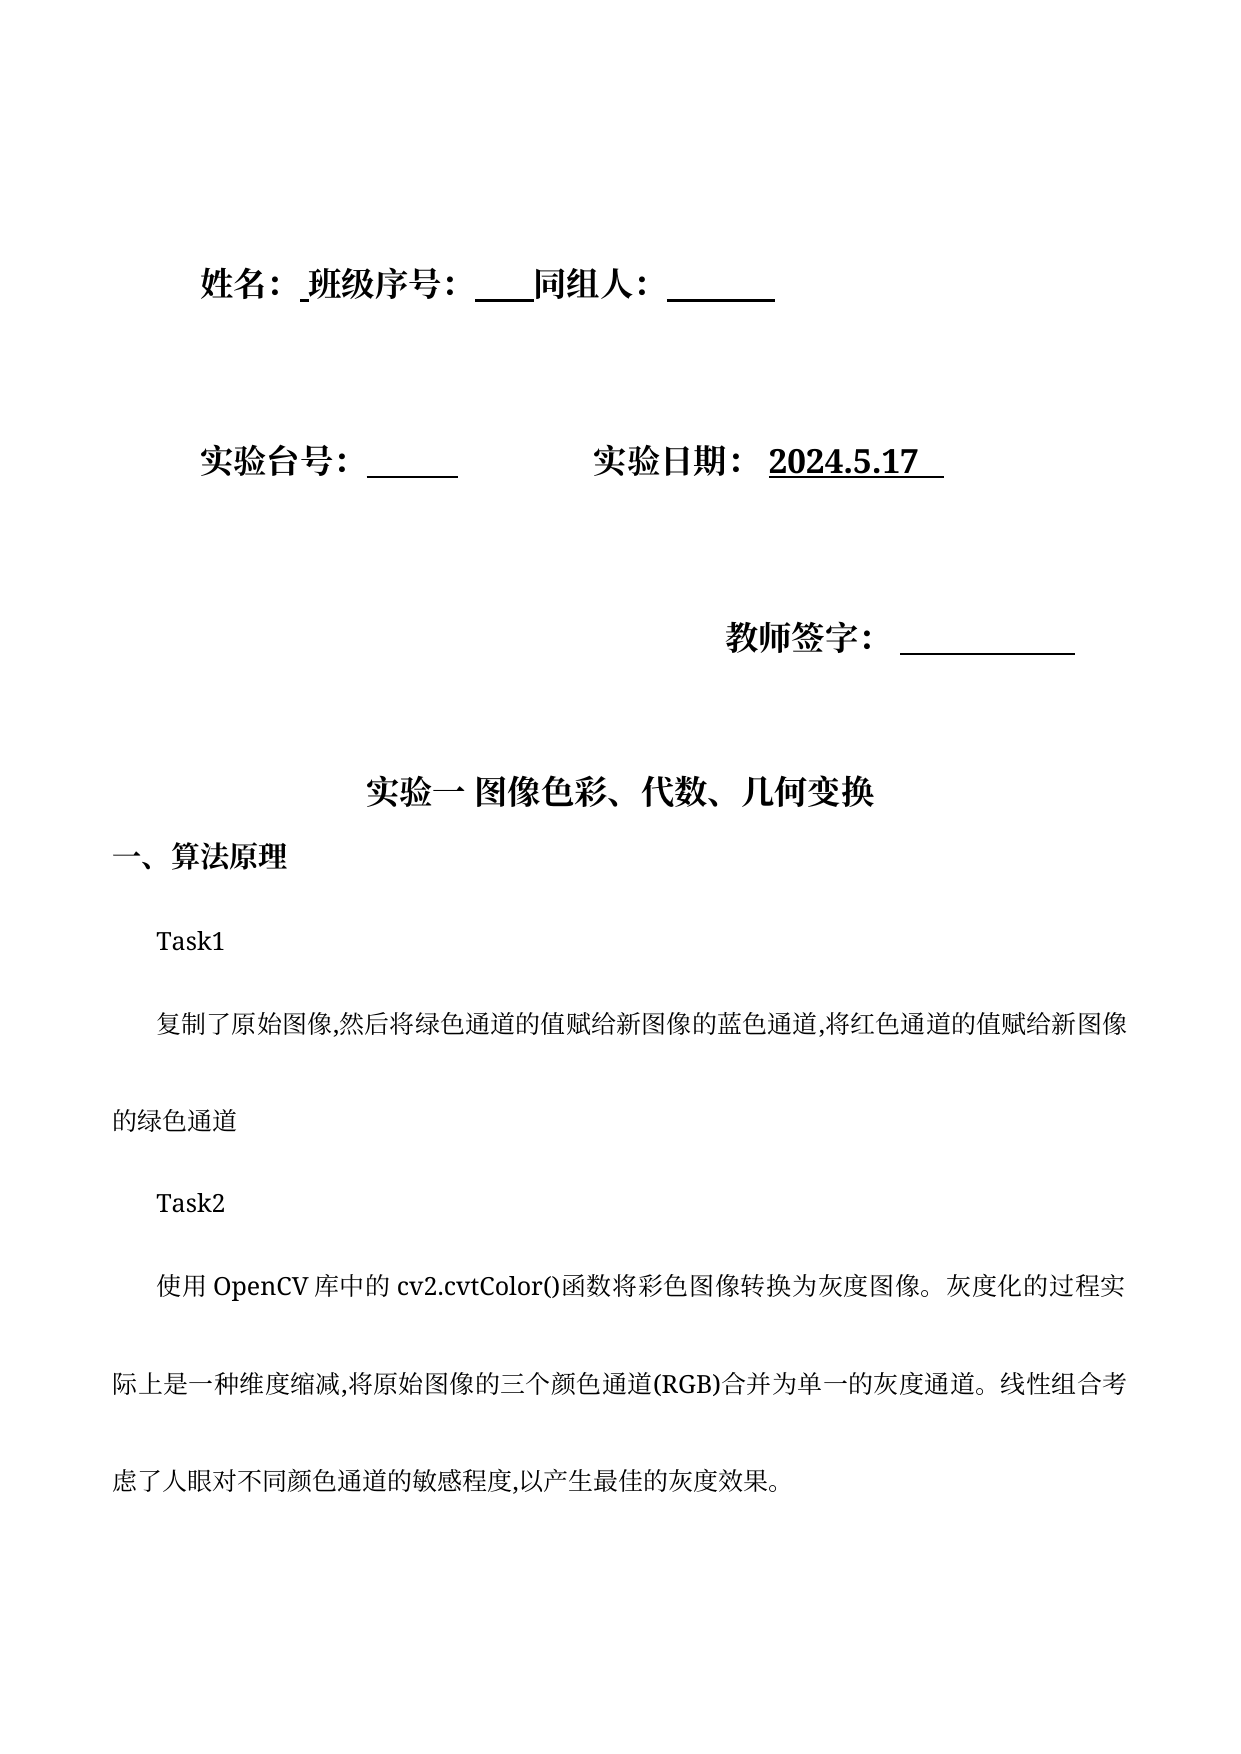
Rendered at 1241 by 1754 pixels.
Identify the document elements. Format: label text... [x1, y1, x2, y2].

text 使用OpenCV库中的cv2.cvtColor()函数将彩色图像转换为灰度图像。灰度化的过程实际上是一种维度缩减,将原始图像的三个颜色通道(RGB)合并为单一的灰度通道。线性组合考虑了人眼对不同颜色通道的敏感程度,以产生最佳的灰度效果。 [112, 1252, 1128, 1512]
text 复制了原始图像,然后将绿色通道的值赋给新图像的蓝色通道,将红色通道的值赋给新图像的绿色通道 [112, 990, 1128, 1153]
text 一、算法原理 [112, 822, 1128, 887]
text Task2 [112, 1171, 1128, 1236]
text 姓名： 班级序号： 同组人： [156, 250, 1128, 315]
text 实验一 图像色彩、代数、几何变换 [112, 757, 1128, 822]
text 实验台号： 实验日期： 2024.5.17 [156, 426, 1128, 491]
text Task1 [112, 908, 1128, 973]
text 教师签字： [681, 603, 1128, 668]
